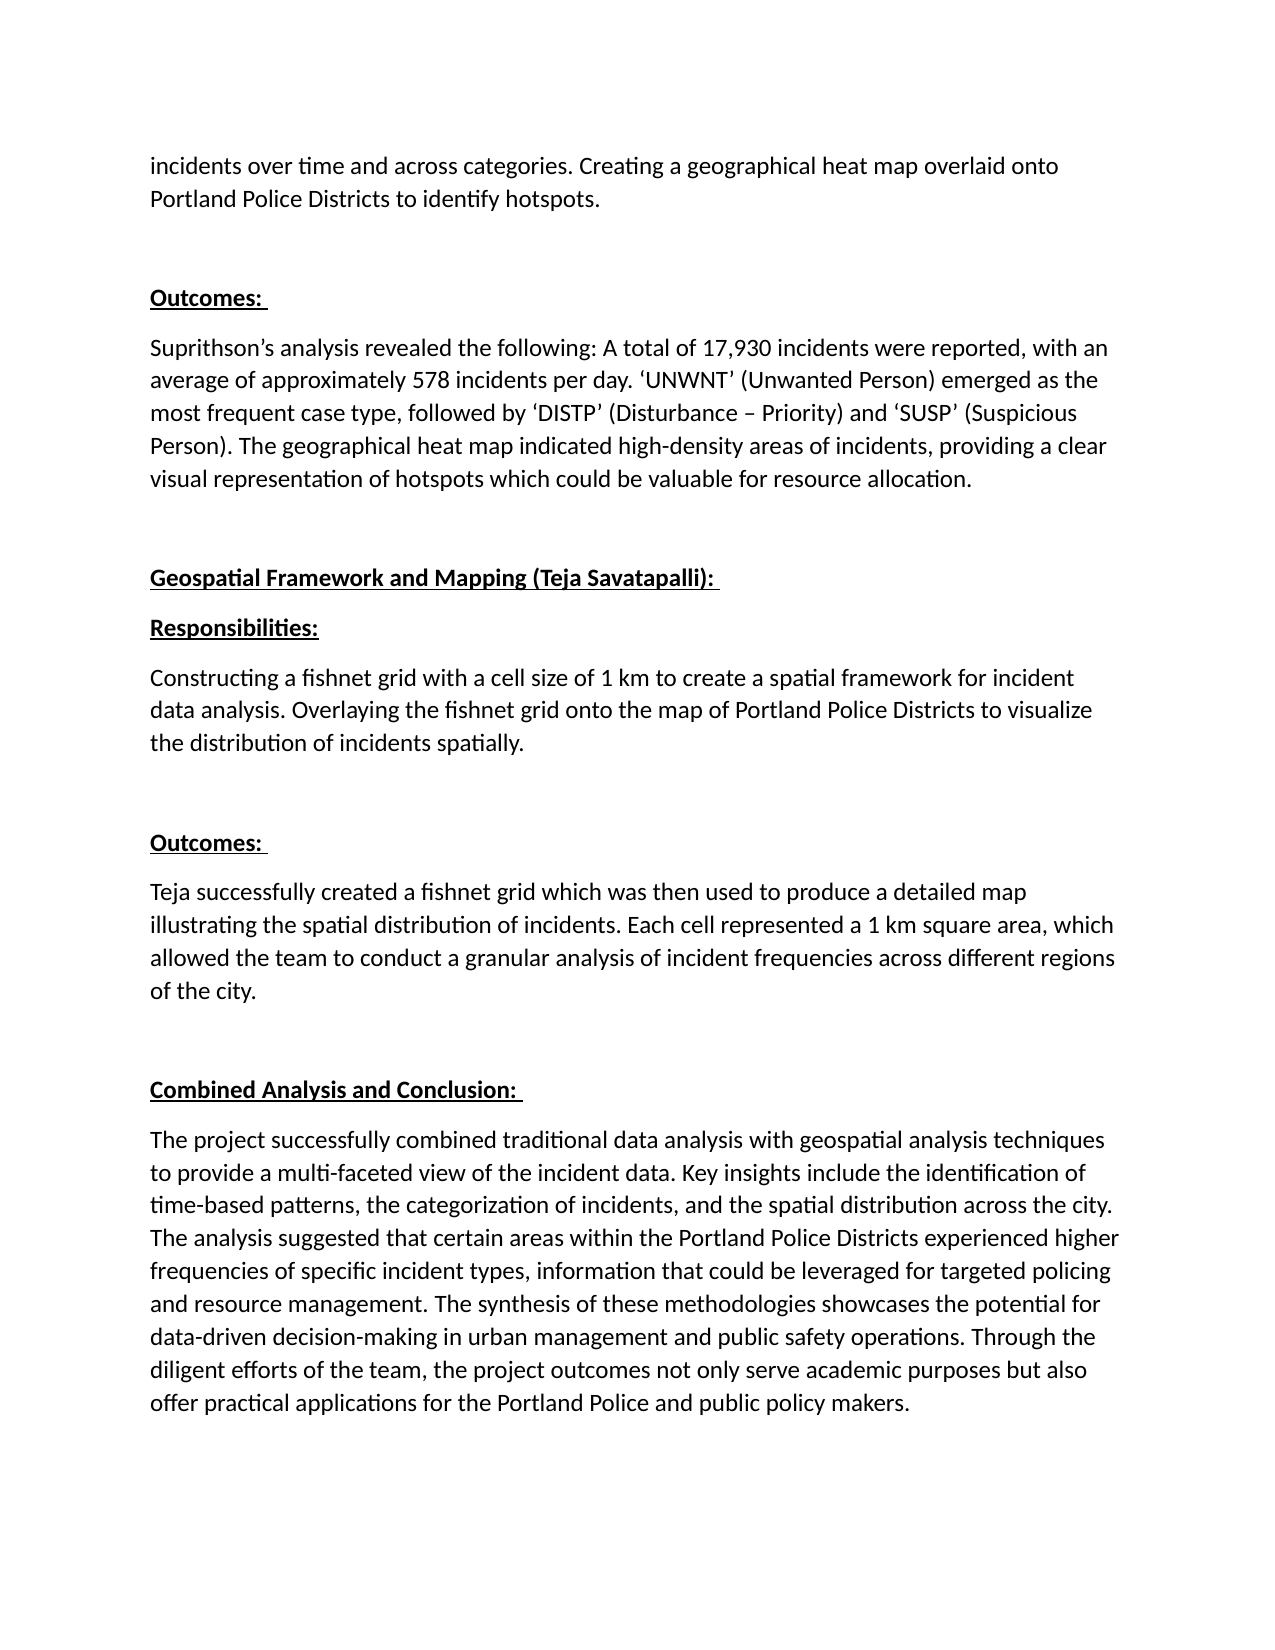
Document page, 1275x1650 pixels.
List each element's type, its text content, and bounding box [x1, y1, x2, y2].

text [150, 150, 1125, 213]
text Outcomes: [150, 827, 1125, 857]
text Teja successfully created a fishnet grid which was then used to produce a detailed map illustrating the spatial distribution of incidents. Each cell represented a 1 km square area, which allowed the team to conduct a granular analysis of incident frequencies across different regions of the city. [150, 876, 1125, 1006]
text Geospatial Framework and Mapping (Teja Savatapalli): [150, 562, 1125, 593]
text Combined Analysis and Conclusion: [150, 1074, 1125, 1105]
text Constructing a fishnet grid with a cell size of 1 km to create a spatial framework for incident data analysis. Overlaying the fishnet grid onto the map of Portland Police Districts to visualize the distribution of incidents spatially. [150, 662, 1125, 758]
text Suprithson’s analysis revealed the following: A total of 17,930 incidents were reported, with an average of approximately 578 incidents per day. ‘UNWNT’ (Unwanted Person) emerged as the most frequent case type, followed by ‘DISTP’ (Disturbance – Priority) and ‘SUSP’ (Suspicious Person). The geographical heat map indicated high-density areas of incidents, providing a clear visual representation of hotspots which could be valuable for resource allocation. [150, 332, 1125, 494]
text Responsibilities: [150, 612, 1125, 643]
text The project successfully combined traditional data analysis with geospatial analysis techniques to provide a multi-faceted view of the incident data. Key insights include the identification of time-based patterns, the categorization of incidents, and the spatial distribution across the city. The analysis suggested that certain areas within the Portland Police Districts experienced higher frequencies of specific incident types, information that could be leveraged for targeted policing and resource management. The synthesis of these methodologies showcases the potential for data-driven decision-making in urban management and public safety operations. Through the diligent efforts of the team, the project outcomes not only serve academic purposes but also offer practical applications for the Portland Police and public policy makers. [150, 1124, 1125, 1418]
text Outcomes: [150, 282, 1125, 313]
